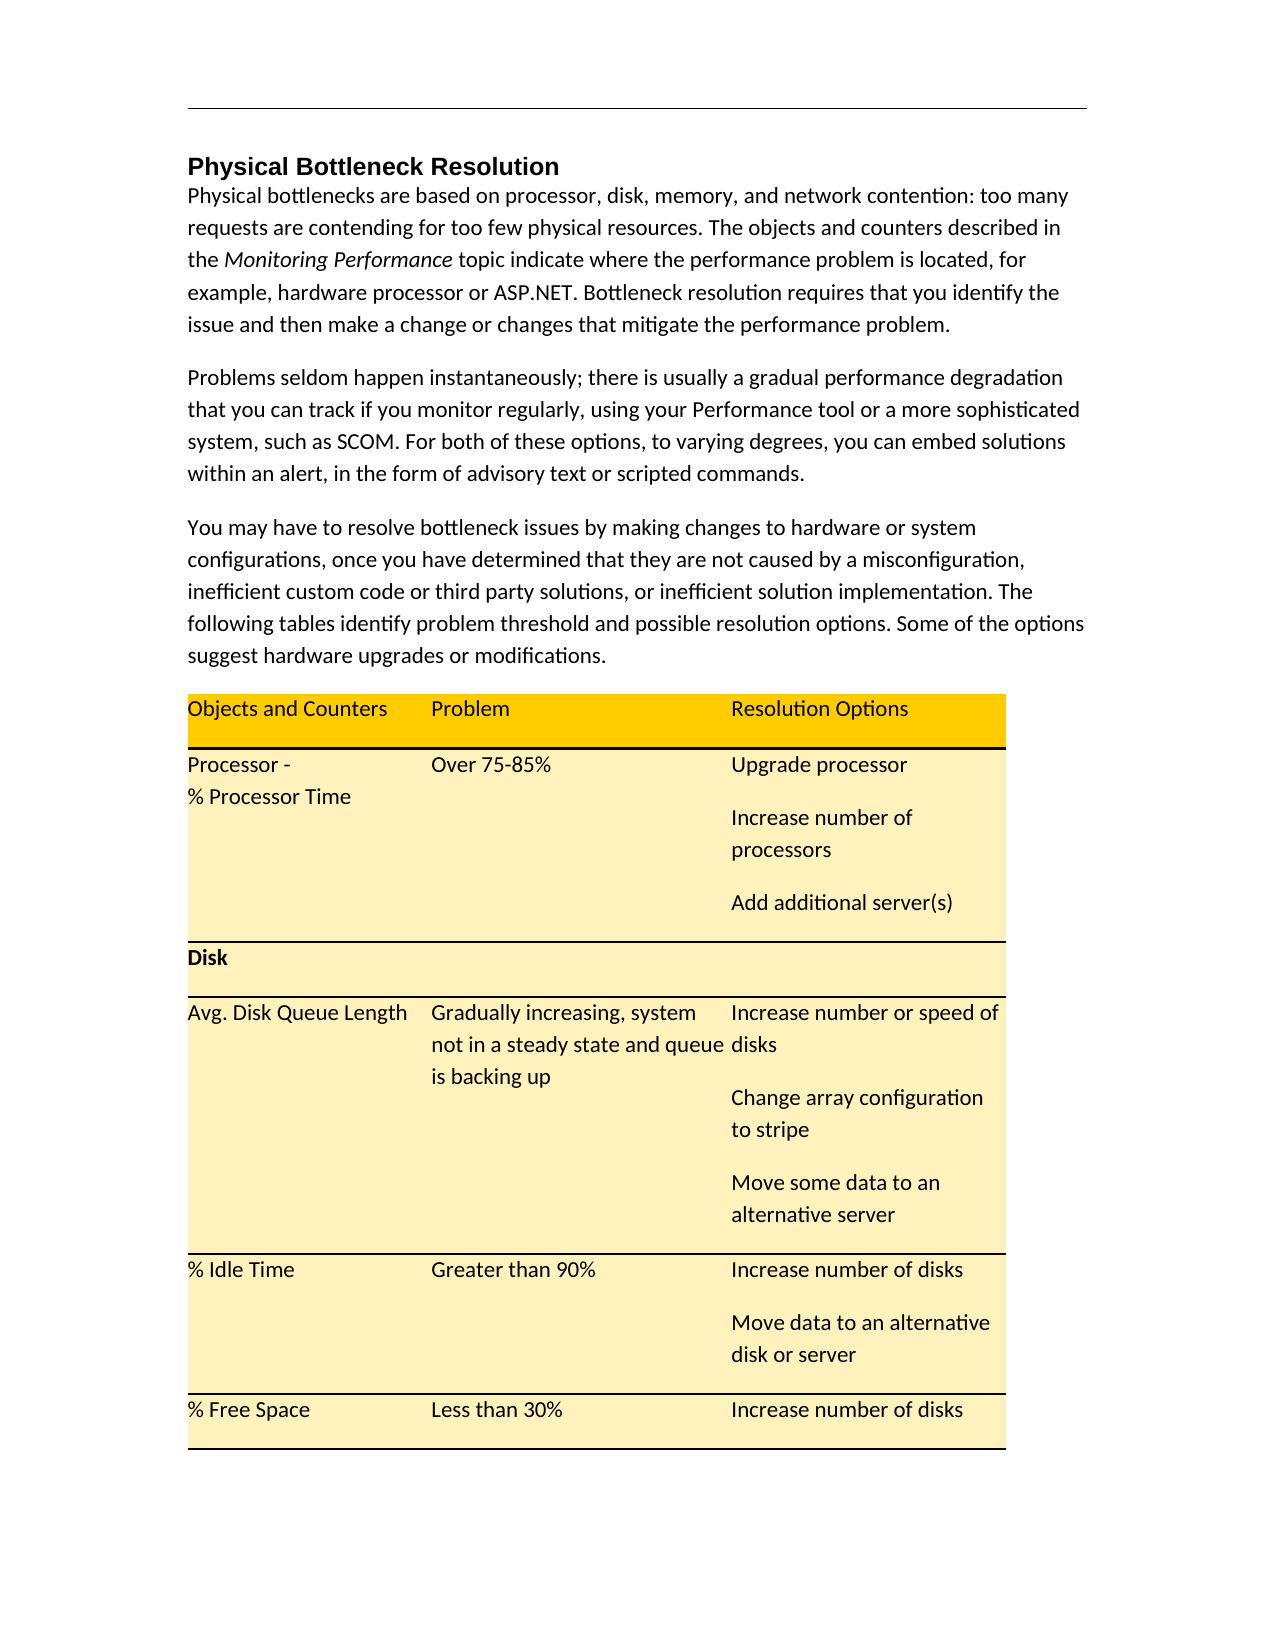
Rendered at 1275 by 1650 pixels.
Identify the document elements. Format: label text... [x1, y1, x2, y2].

table_cell [431, 943, 731, 996]
table_cell Over 75-85% [431, 750, 731, 941]
table_cell Disk [188, 943, 431, 996]
table_header Problem [431, 694, 731, 747]
table_cell Avg. Disk Queue Length [188, 998, 431, 1253]
text Problems seldom happen instantaneously; there is usually a gradual performance degradation that you can track if you monitor regularly, using your Performance tool or a more sophisticated system, such as SCOM. For both of these options, to varying degrees, you can embed solutions within an alert, in the form of advisory text or scripted commands. [187, 363, 1087, 488]
subtitle Physical Bottleneck Resolution [187, 150, 1087, 181]
table_header Resolution Options [731, 694, 1006, 747]
text Physical bottlenecks are based on processor, disk, memory, and network contention: too many requests are contending for too few physical resources. The objects and counters described in the Monitoring Performance topic indicate where the performance problem is located, for example, hardware processor or ASP.NET. Bottleneck resolution requires that you identify the issue and then make a change or changes that mitigate the performance problem. [187, 181, 1087, 338]
table_cell Greater than 90% [431, 1255, 731, 1393]
text You may have to resolve bottleneck issues by making changes to hardware or system configurations, once you have determined that they are not caused by a misconfiguration, inefficient custom code or third party solutions, or inefficient solution implementation. The following tables identify problem threshold and possible resolution options. Some of the options suggest hardware upgrades or modifications. [187, 513, 1087, 669]
table_cell Gradually increasing, system not in a steady state and queue is backing up [431, 998, 731, 1253]
table_cell Upgrade processor Increase number of processors Add additional server(s) [731, 750, 1006, 941]
table_cell % Idle Time [188, 1255, 431, 1393]
table_header Objects and Counters [188, 694, 431, 747]
table_cell Increase number or speed of disks Change array configuration to stripe Move some data to an alternative server [731, 998, 1006, 1253]
table_cell Less than 30% [431, 1395, 731, 1448]
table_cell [731, 1255, 1006, 1393]
table_cell [731, 943, 1006, 996]
table_cell Processor - % Processor Time [188, 750, 431, 941]
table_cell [731, 1395, 1006, 1448]
table_cell % Free Space [188, 1395, 431, 1448]
